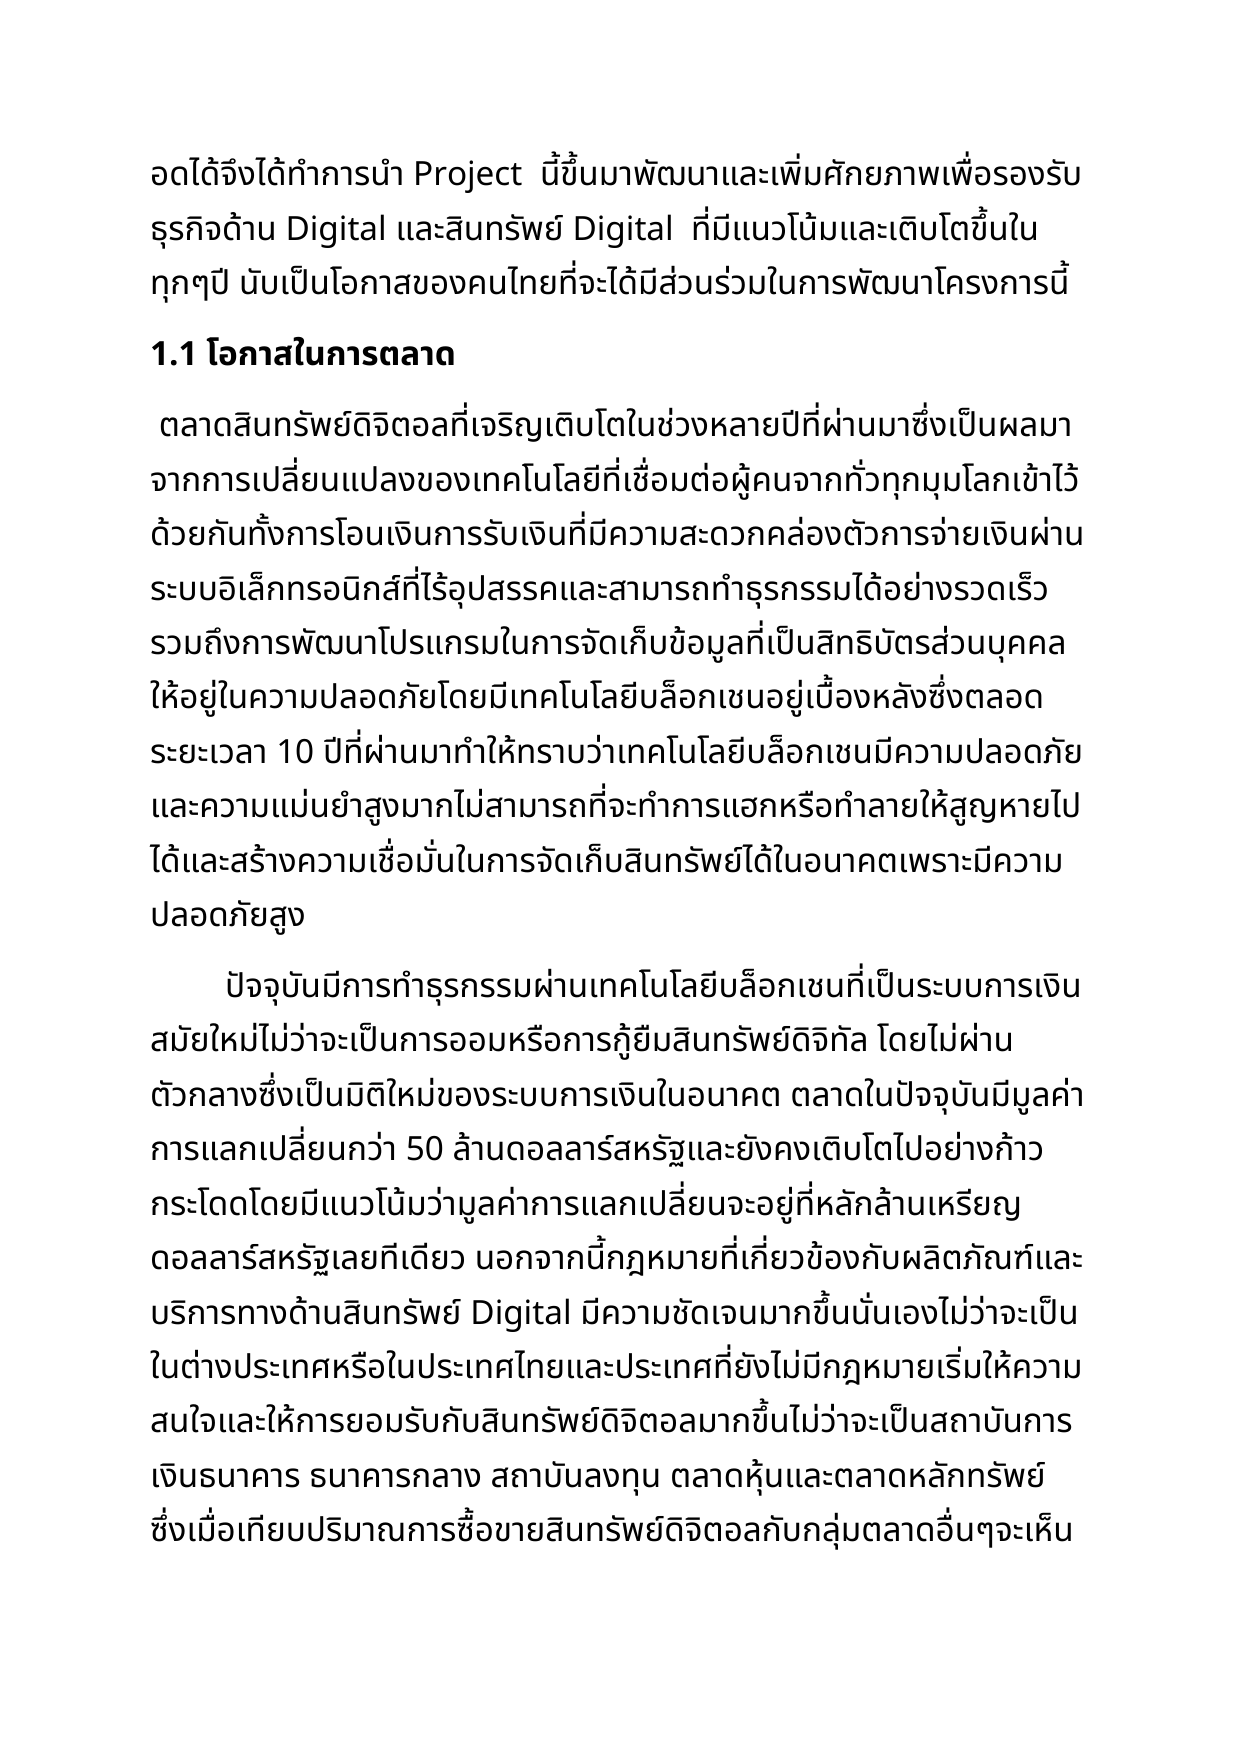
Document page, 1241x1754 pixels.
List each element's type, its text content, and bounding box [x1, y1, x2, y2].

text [150, 962, 1090, 1557]
text 1.1 โอกาสในการตลาด [150, 330, 1090, 381]
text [150, 150, 1090, 309]
text ตลาดสินทรัพย์ดิจิตอลที่เจริญเติบโตในช่วงหลายปีที่ผ่านมาซึ่งเป็นผลมาจากการเปลี่ยนแปลงของเทคโนโลยีที่เชื่อมต่อผู้คนจากทั่วทุกมุมโลกเข้าไว้ด้วยกันทั้งการโอนเงินการรับเงินที่มีความสะดวกคล่องตัวการจ่ายเงินผ่านระบบอิเล็กทรอนิกส์ที่ไร้อุปสรรคและสามารถทำธุรกรรมได้อย่างรวดเร็วรวมถึงการพัฒนาโปรแกรมในการจัดเก็บข้อมูลที่เป็นสิทธิบัตรส่วนบุคคลให้อยู่ในความปลอดภัยโดยมีเทคโนโลยีบล็อกเชนอยู่เบื้องหลังซึ่งตลอดระยะเวลา 10 ปีที่ผ่านมาทำให้ทราบว่าเทคโนโลยีบล็อกเชนมีความปลอดภัยและความแม่นยำสูงมากไม่สามารถที่จะทำการแฮกหรือทำลายให้สูญหายไปได้และสร้างความเชื่อมั่นในการจัดเก็บสินทรัพย์ได้ในอนาคตเพราะมีความปลอดภัยสูง [150, 401, 1090, 941]
